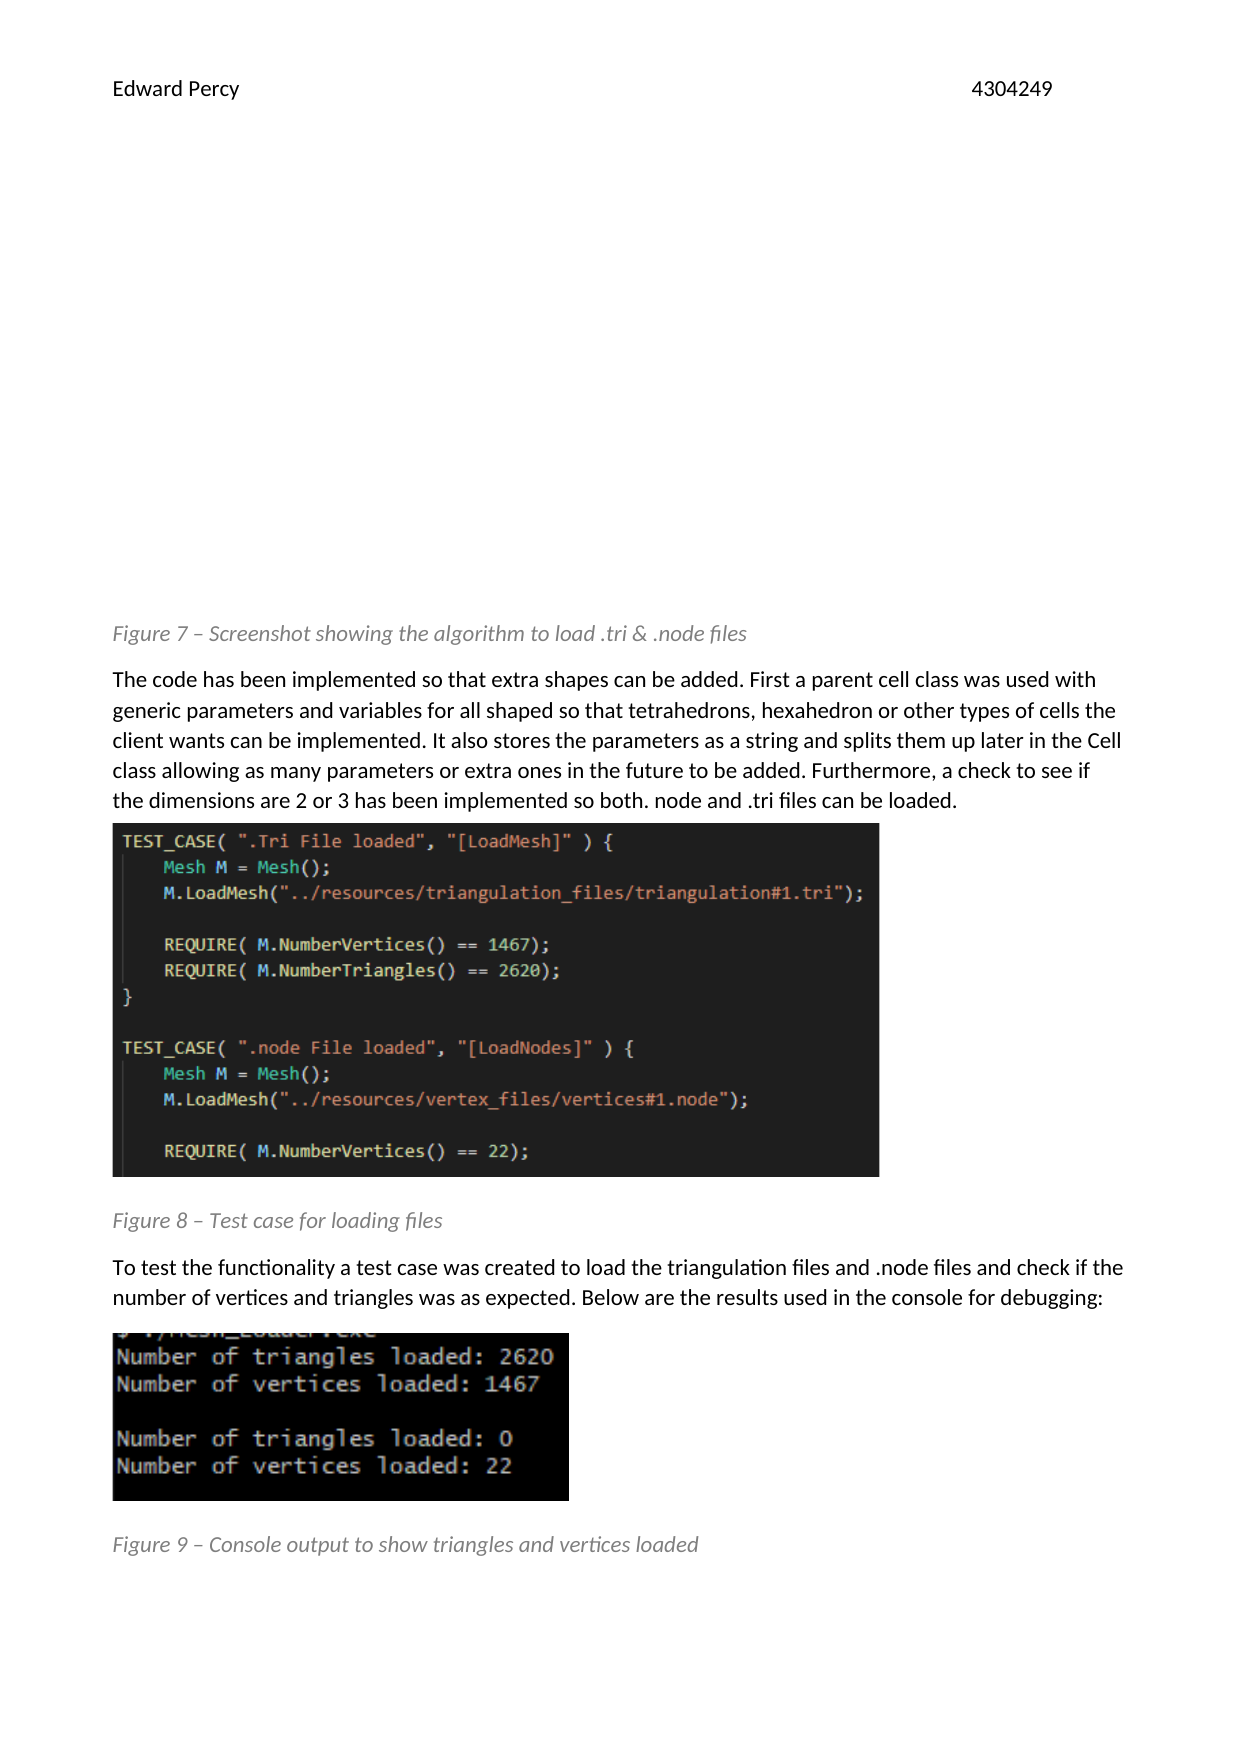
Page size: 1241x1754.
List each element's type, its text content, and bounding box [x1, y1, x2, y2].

picture [112, 1333, 569, 1501]
text The code has been implemented so that extra shapes can be added. First a parent cell class was used with generic parameters and variables for all shaped so that tetrahedrons, hexahedron or other types of cells the client wants can be implemented. It also stores the parameters as a string and splits them up later in the Cell class allowing as many parameters or extra ones in the future to be added. Furthermore, a check to see if the dimensions are 2 or 3 has been implemented so both. node and .tri files can be loaded. [112, 666, 1128, 814]
picture [112, 823, 880, 1177]
text To test the functionality a test case was created to load the triangulation files and .node files and check if the number of vertices and triangles was as expected. Below are the results used in the console for debugging: [112, 1253, 1128, 1311]
text Figure 7 – Screenshot showing the algorithm to load .tri & .node files [112, 619, 1128, 647]
